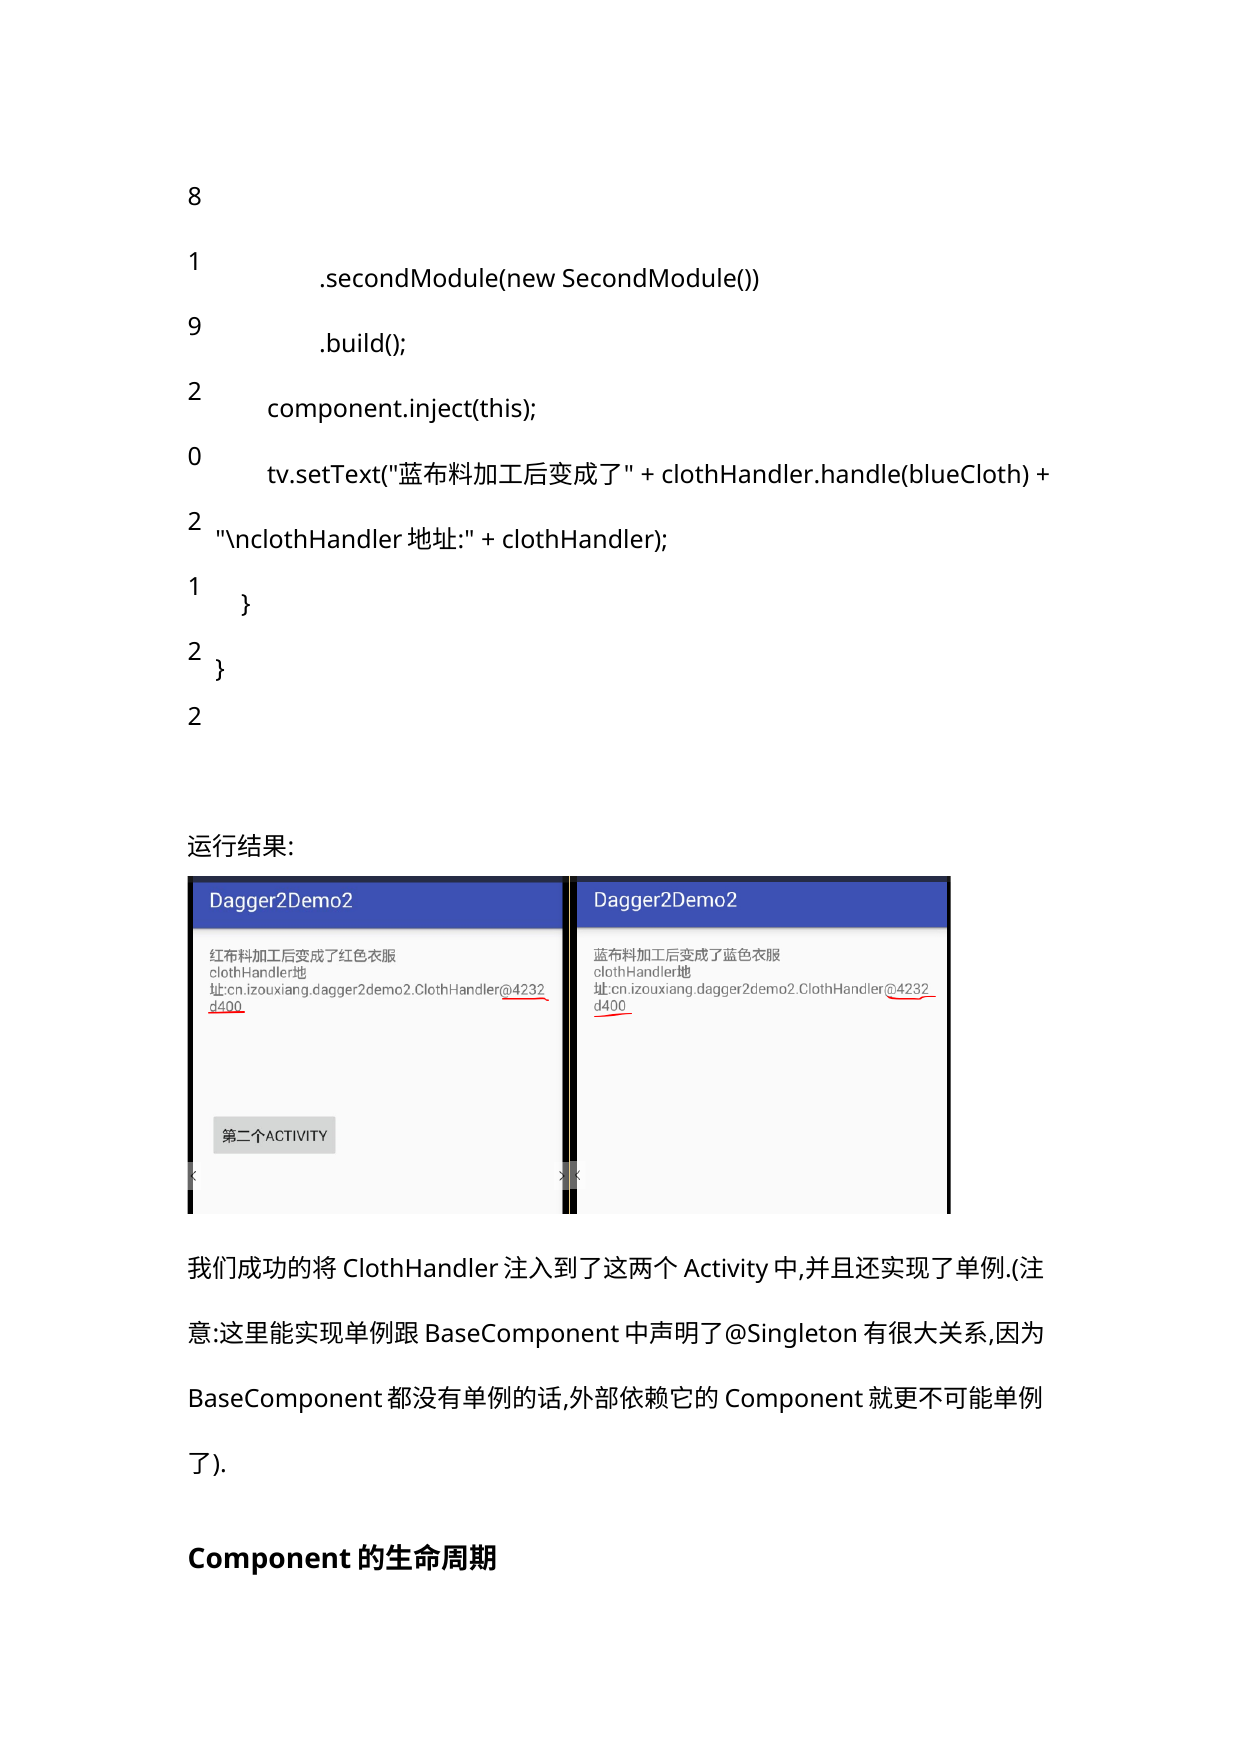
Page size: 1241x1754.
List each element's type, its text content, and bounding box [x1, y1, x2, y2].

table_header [186, 162, 214, 783]
picture [187, 876, 951, 1214]
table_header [214, 162, 1061, 783]
text Component的生命周期 [187, 1523, 1053, 1588]
